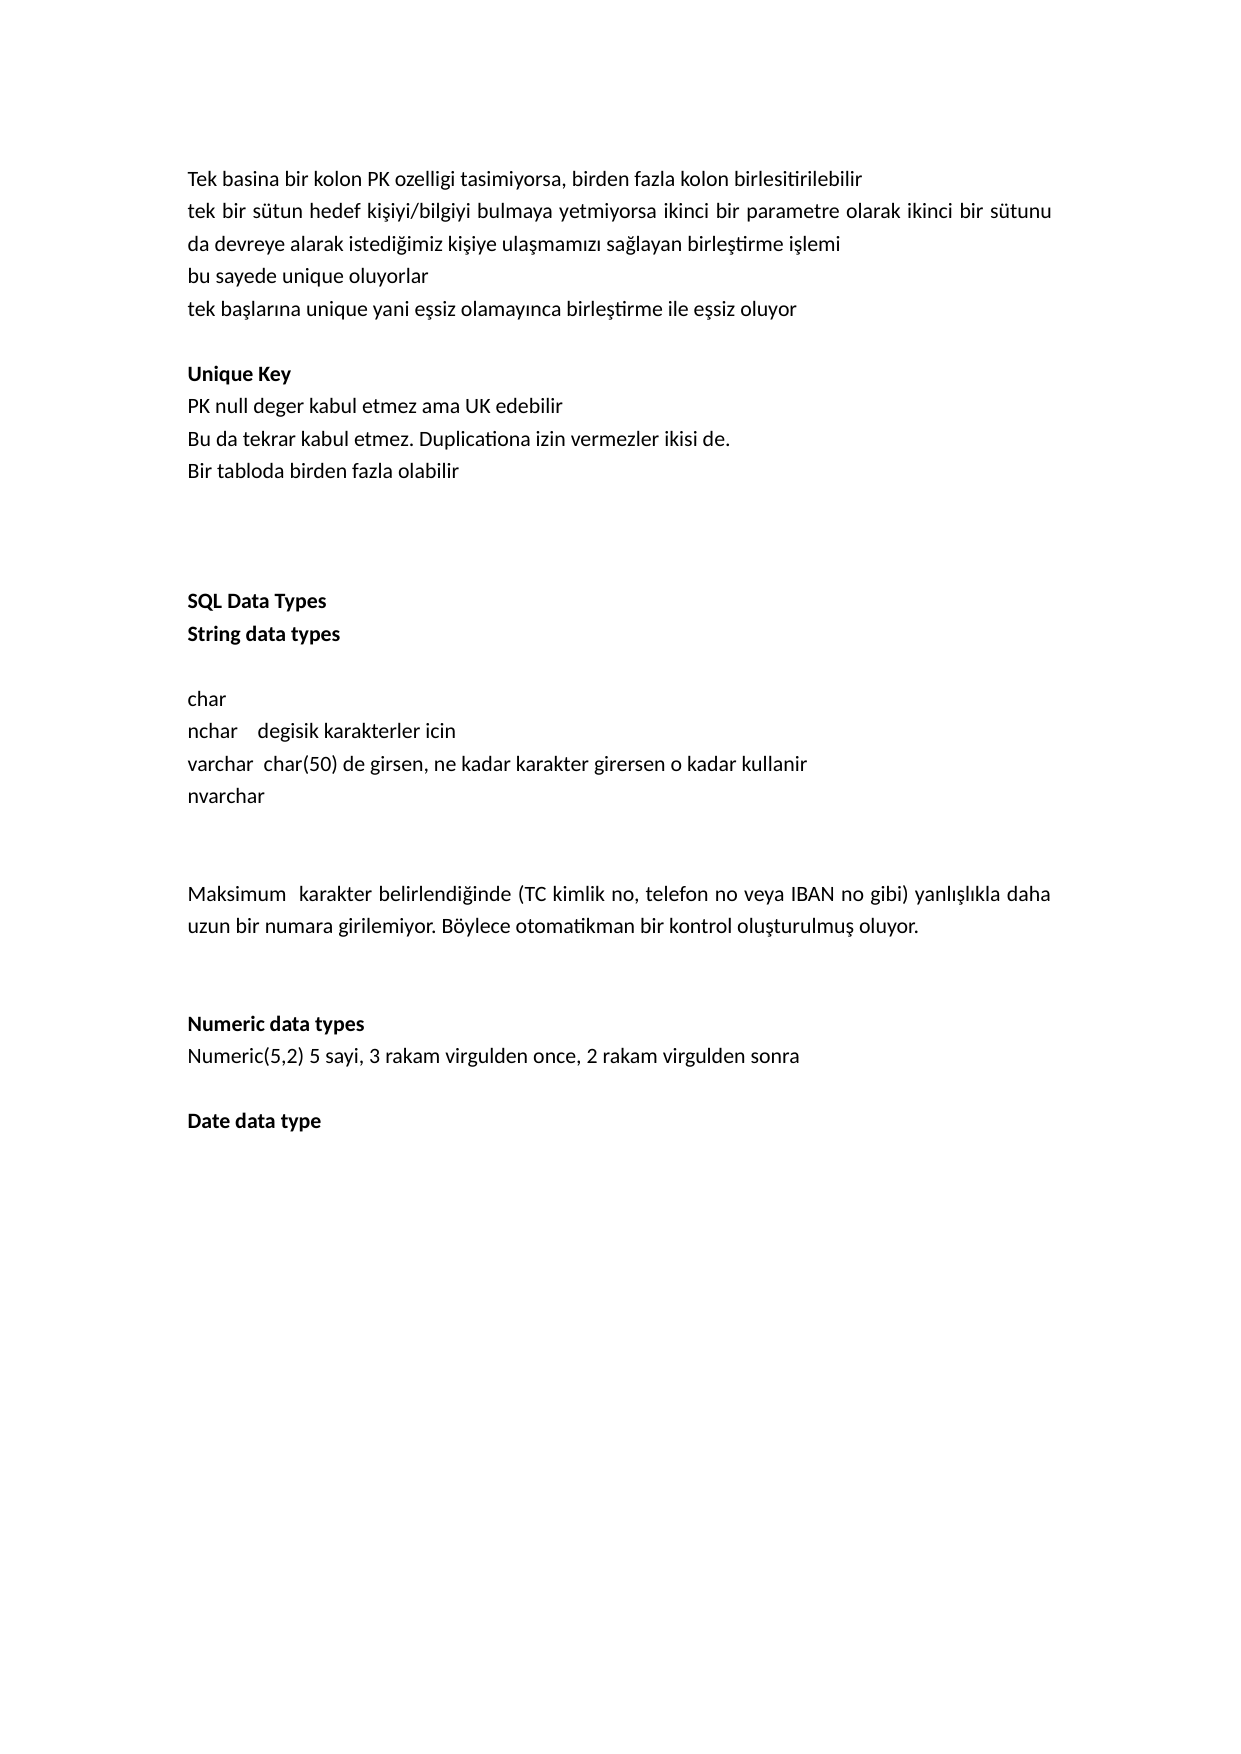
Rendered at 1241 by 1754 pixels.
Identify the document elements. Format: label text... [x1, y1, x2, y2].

text bu sayede unique oluyorlar [187, 259, 1053, 292]
text PK null deger kabul etmez ama UK edebilir [187, 389, 1053, 422]
text tek bir sütun hedef kişiyi/bilgiyi bulmaya yetmiyorsa ikinci bir parametre olarak ikinci bir sütunu da devreye alarak istediğimiz kişiye ulaşmamızı sağlayan birleştirme işlemi [187, 194, 1053, 259]
text Bir tabloda birden fazla olabilir [187, 454, 1053, 487]
text tek başlarına unique yani eşsiz olamayınca birleştirme ile eşsiz oluyor [187, 292, 1053, 324]
text varchar char(50) de girsen, ne kadar karakter girersen o kadar kullanir [187, 747, 1053, 779]
text Numeric(5,2) 5 sayi, 3 rakam virgulden once, 2 rakam virgulden sonra [187, 1039, 1053, 1072]
text Numeric data types [187, 1007, 1053, 1039]
text SQL Data Types [187, 584, 1053, 617]
text Maksimum karakter belirlendiğinde (TC kimlik no, telefon no veya IBAN no gibi) yanlışlıkla daha uzun bir numara girilemiyor. Böylece otomatikman bir kontrol oluşturulmuş oluyor. [187, 877, 1053, 942]
text nchar degisik karakterler icin [187, 714, 1053, 747]
text Tek basina bir kolon PK ozelligi tasimiyorsa, birden fazla kolon birlesitirilebilir [187, 162, 1053, 194]
text Unique Key [187, 357, 1053, 389]
text char [187, 682, 1053, 714]
text Bu da tekrar kabul etmez. Duplicationa izin vermezler ikisi de. [187, 422, 1053, 454]
text String data types [187, 617, 1053, 649]
text nvarchar [187, 779, 1053, 812]
text Date data type [187, 1104, 1053, 1137]
